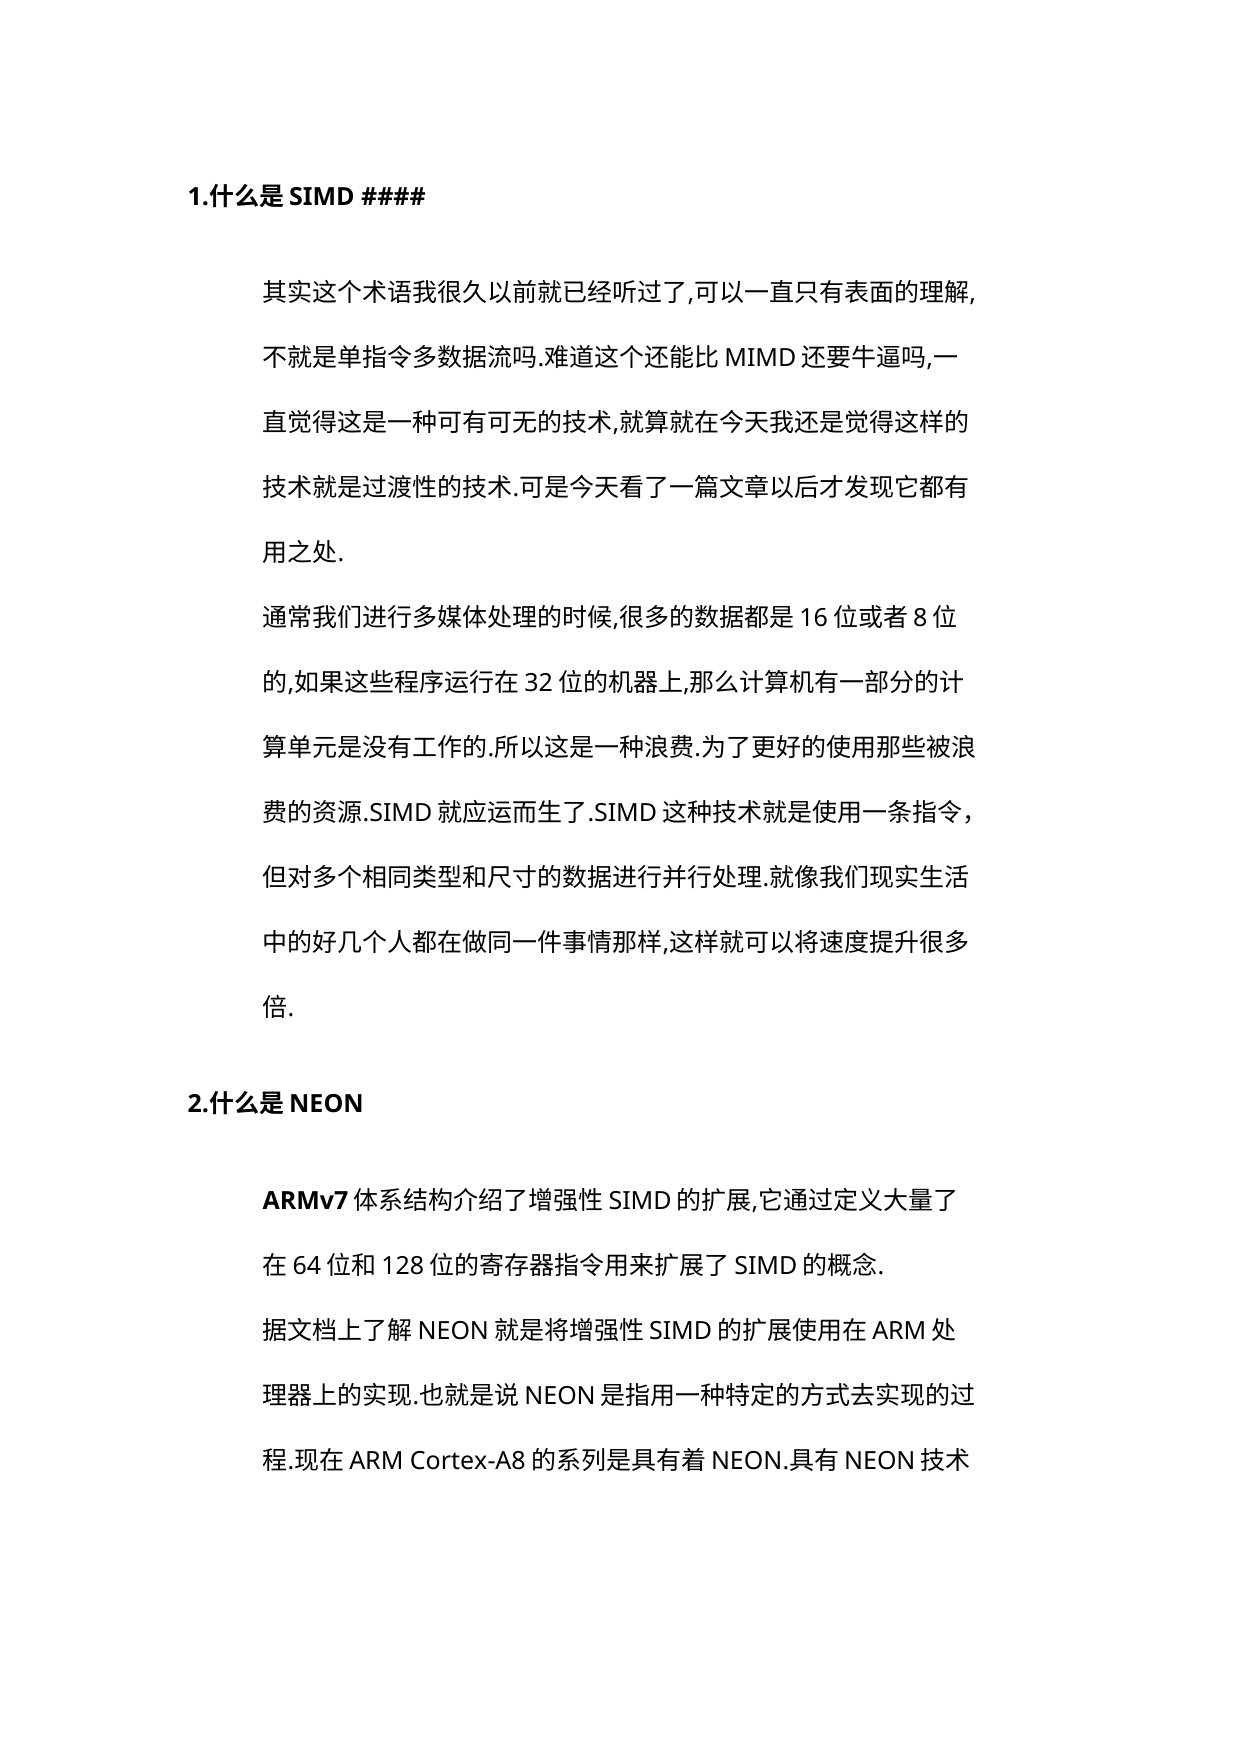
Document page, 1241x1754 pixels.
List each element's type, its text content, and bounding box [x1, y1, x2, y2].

subtitle 1.什么是SIMD #### [187, 162, 1053, 227]
text 其实这个术语我很久以前就已经听过了,可以一直只有表面的理解,不就是单指令多数据流吗.难道这个还能比MIMD还要牛逼吗,一直觉得这是一种可有可无的技术,就算就在今天我还是觉得这样的技术就是过渡性的技术.可是今天看了一篇文章以后才发现它都有用之处. 通常我们进行多媒体处理的时候,很多的数据都是16位或者8位的,如果这些程序运行在32位的机器上,那么计算机有一部分的计算单元是没有工作的.所以这是一种浪费.为了更好的使用那些被浪费的资源.SIMD就应运而生了.SIMD这种技术就是使用一条指令，但对多个相同类型和尺寸的数据进行并行处理.就像我们现实生活中的好几个人都在做同一件事情那样,这样就可以将速度提升很多倍. [262, 258, 978, 1038]
subtitle 2.什么是NEON [187, 1069, 1053, 1134]
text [262, 1166, 978, 1491]
